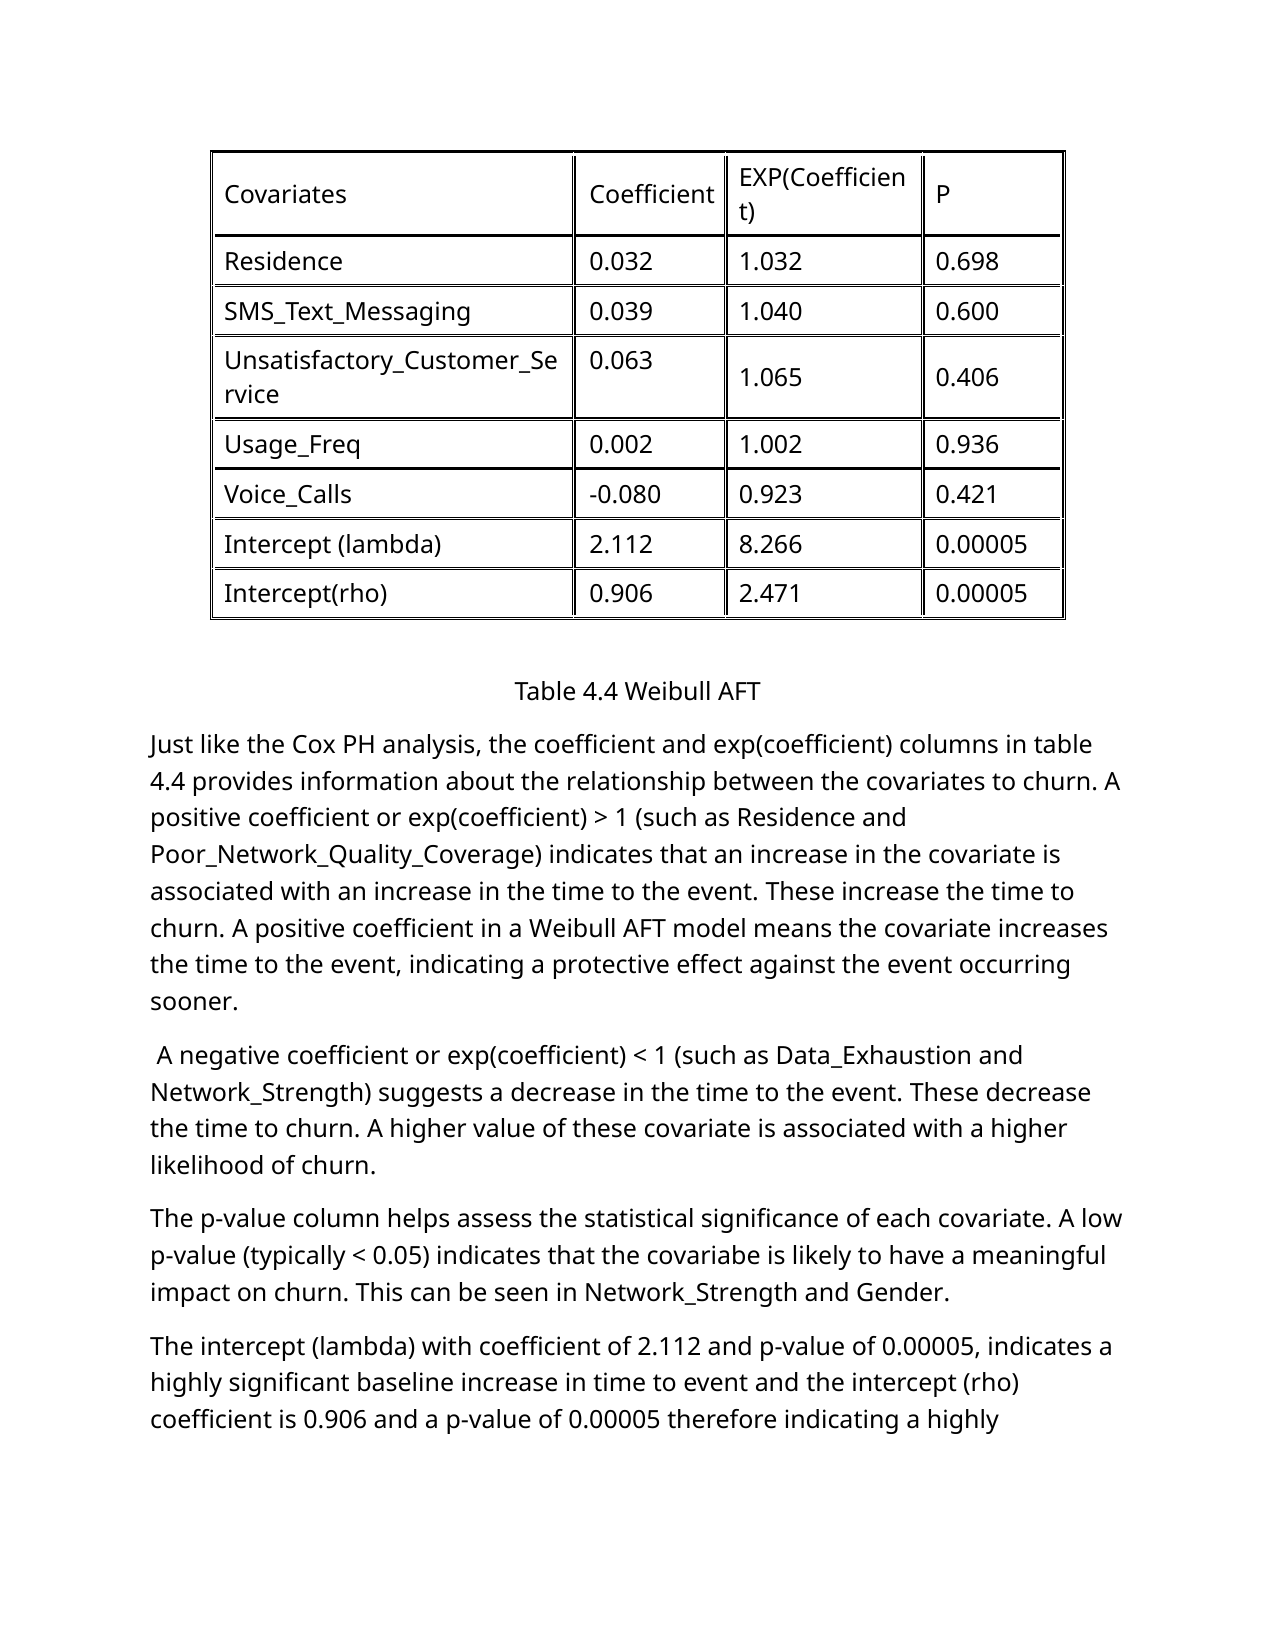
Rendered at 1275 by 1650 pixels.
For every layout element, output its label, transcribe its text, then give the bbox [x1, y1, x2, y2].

table_cell 0.00005 [923, 567, 1064, 616]
text Just like the Cox PH analysis, the coefficient and exp(coefficient) columns in table 4.4 provides information about the relationship between the covariates to churn. A positive coefficient or exp(coefficient) > 1 (such as Residence and Poor_Network_Quality_Coverage) indicates that an increase in the covariate is associated with an increase in the time to the event. These increase the time to churn. A positive coefficient in a Weibull AFT model means the covariate increases the time to the event, indicating a protective effect against the event occurring sooner. [150, 727, 1125, 1018]
table_cell 1.002 [728, 421, 921, 467]
table_cell SMS_Text_Messaging [211, 284, 574, 333]
table_header Covariates [213, 152, 574, 234]
table_cell 2.112 [576, 520, 724, 567]
table_cell Voice_Calls [213, 467, 572, 517]
table_cell 8.266 [728, 520, 921, 567]
table_cell 0.063 [576, 337, 724, 417]
table_cell 1.040 [728, 287, 921, 333]
table_header EXP(Coefficient) [726, 152, 923, 234]
table_cell 0.406 [925, 334, 1063, 417]
table_cell 0.923 [728, 470, 921, 517]
text The p-value column helps assess the statistical significance of each covariate. A low p-value (typically < 0.05) indicates that the covariabe is likely to have a meaningful impact on churn. This can be seen in Network_Strength and Gender. [150, 1201, 1125, 1309]
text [150, 1328, 1125, 1436]
table_cell Intercept(rho) [211, 567, 574, 616]
table_cell Intercept (lambda) [211, 517, 574, 567]
table_cell 0.600 [923, 284, 1064, 333]
table_cell 0.421 [925, 467, 1062, 517]
text Table 4.4 Weibull AFT [150, 673, 1125, 707]
table_cell Usage_Freq [213, 417, 572, 467]
table_cell 0.936 [925, 417, 1063, 467]
table_cell 1.032 [728, 237, 921, 284]
table_cell 1.065 [728, 337, 921, 417]
table_cell Unsatisfactory_Customer_Service [213, 334, 572, 417]
table_cell 2.471 [726, 567, 923, 616]
table_cell 0.00005 [923, 517, 1064, 567]
table_cell 0.039 [576, 287, 724, 333]
table_cell 0.002 [576, 421, 724, 467]
table_cell -0.080 [576, 470, 724, 517]
table_header P [923, 153, 1062, 234]
table_cell 0.906 [574, 567, 726, 616]
text A negative coefficient or exp(coefficient) < 1 (such as Data_Exhaustion and Network_Strength) suggests a decrease in the time to the event. These decrease the time to churn. A higher value of these covariate is associated with a higher likelihood of churn. [150, 1037, 1125, 1182]
table_cell Residence [213, 234, 572, 284]
table_cell 0.032 [576, 237, 724, 284]
table_header Coefficient [574, 152, 726, 234]
table_cell 0.698 [925, 234, 1062, 284]
